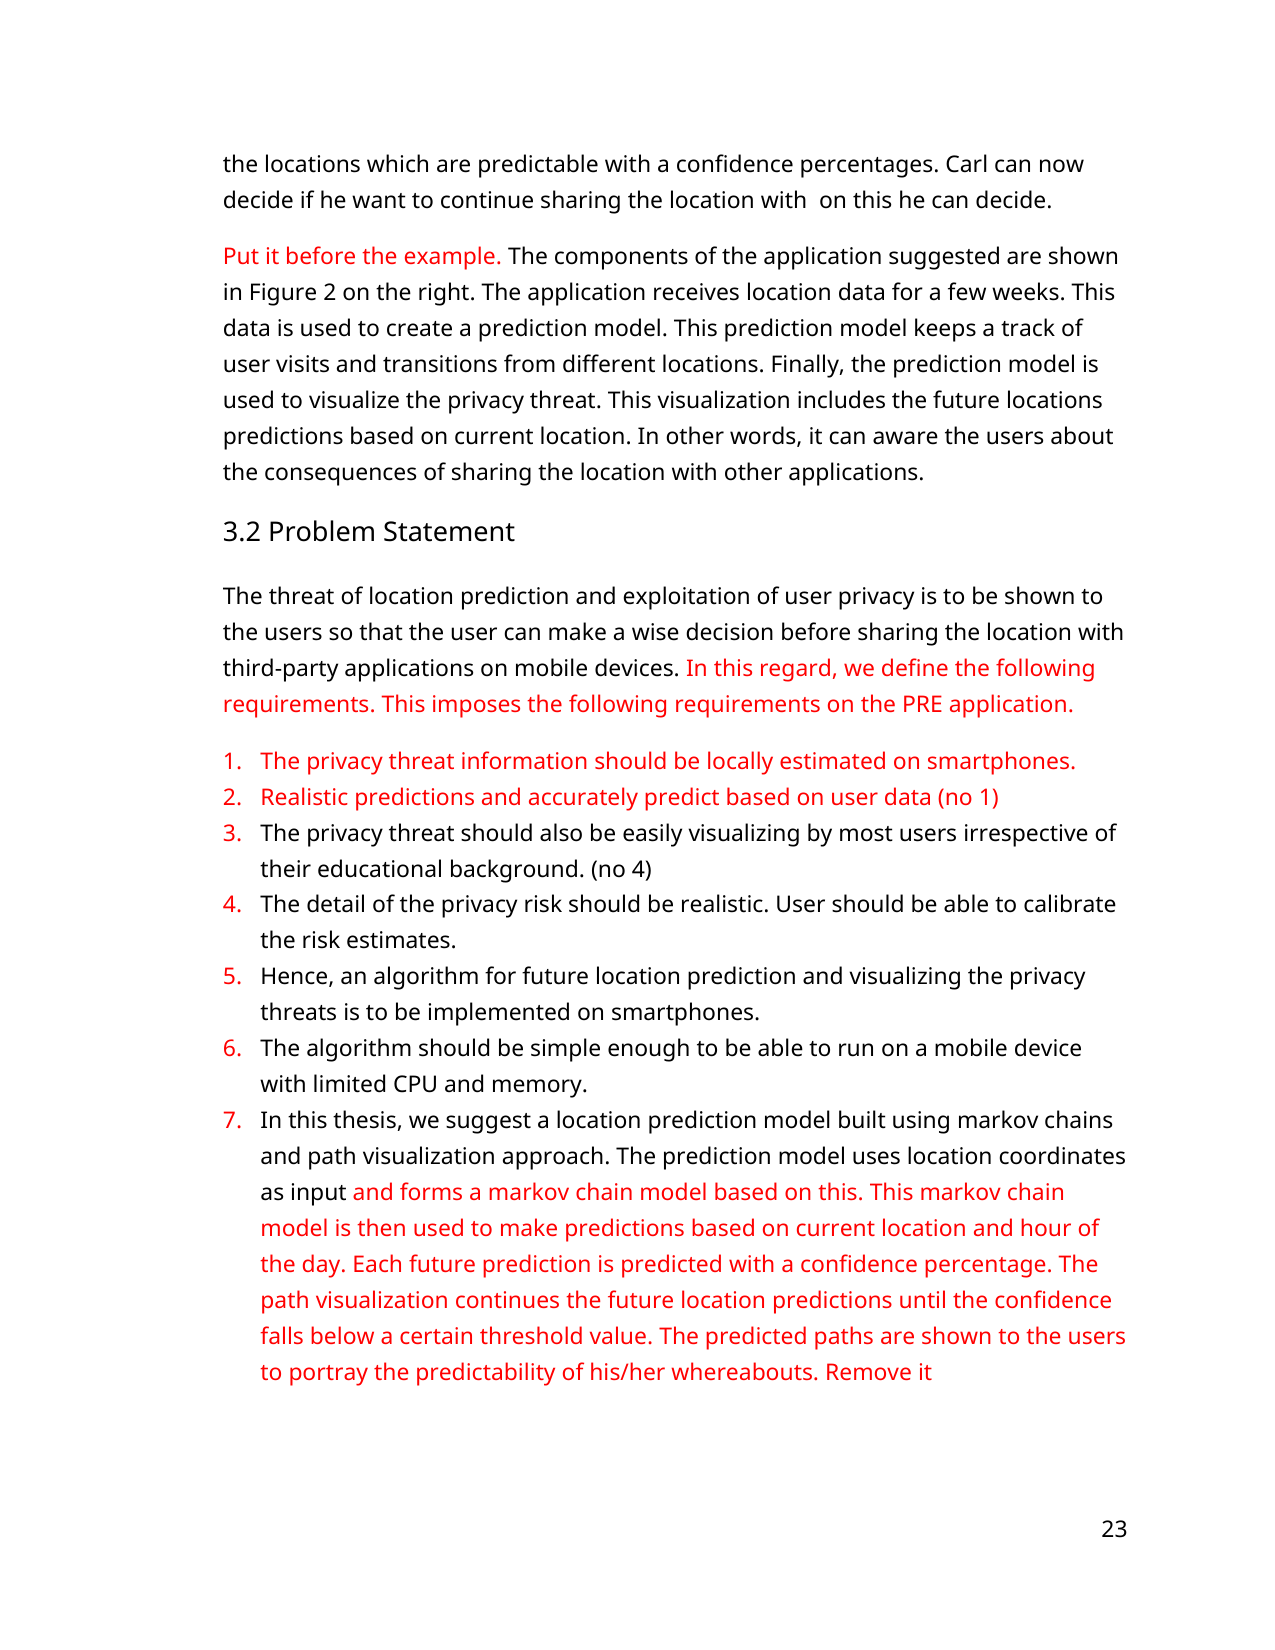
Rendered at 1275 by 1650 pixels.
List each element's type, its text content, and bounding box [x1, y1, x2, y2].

subtitle 3.2 Problem Statement [148, 513, 1127, 549]
text The threat of location prediction and exploitation of user privacy is to be shown to the users so that the user can make a wise decision before sharing the location with third-party applications on mobile devices. In this regard, we define the following requirements. This imposes the following requirements on the PRE application. [223, 580, 1127, 719]
list The algorithm should be simple enough to be able to run on a mobile device with limited CPU and memory. [223, 1032, 1127, 1099]
list The privacy threat should also be easily visualizing by most users irrespective of their educational background. (no 4) [223, 817, 1127, 884]
list Realistic predictions and accurately predict based on user data (no 1) [223, 781, 1127, 812]
text Put it before the example. The components of the application suggested are shown in Figure 2 on the right. The application receives location data for a few weeks. This data is used to create a prediction model. This prediction model keeps a track of user visits and transitions from different locations. Finally, the prediction model is used to visualize the privacy threat. This visualization includes the future locations predictions based on current location. In other words, it can aware the users about the consequences of sharing the location with other applications. [223, 240, 1127, 487]
list Hence, an algorithm for future location prediction and visualizing the privacy threats is to be implemented on smartphones. [223, 960, 1127, 1027]
list In this thesis, we suggest a location prediction model built using markov chains and path visualization approach. The prediction model uses location coordinates as input and forms a markov chain model based on this. This markov chain model is then used to make predictions based on current location and hour of the day. Each future prediction is predicted with a confidence percentage. The path visualization continues the future location predictions until the confidence falls below a certain threshold value. The predicted paths are shown to the users to portray the predictability of his/her whereabouts. Remove it [223, 1104, 1127, 1387]
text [223, 148, 1127, 215]
list The privacy threat information should be locally estimated on smartphones. [223, 745, 1127, 776]
list The detail of the privacy risk should be realistic. User should be able to calibrate the risk estimates. [223, 888, 1127, 956]
